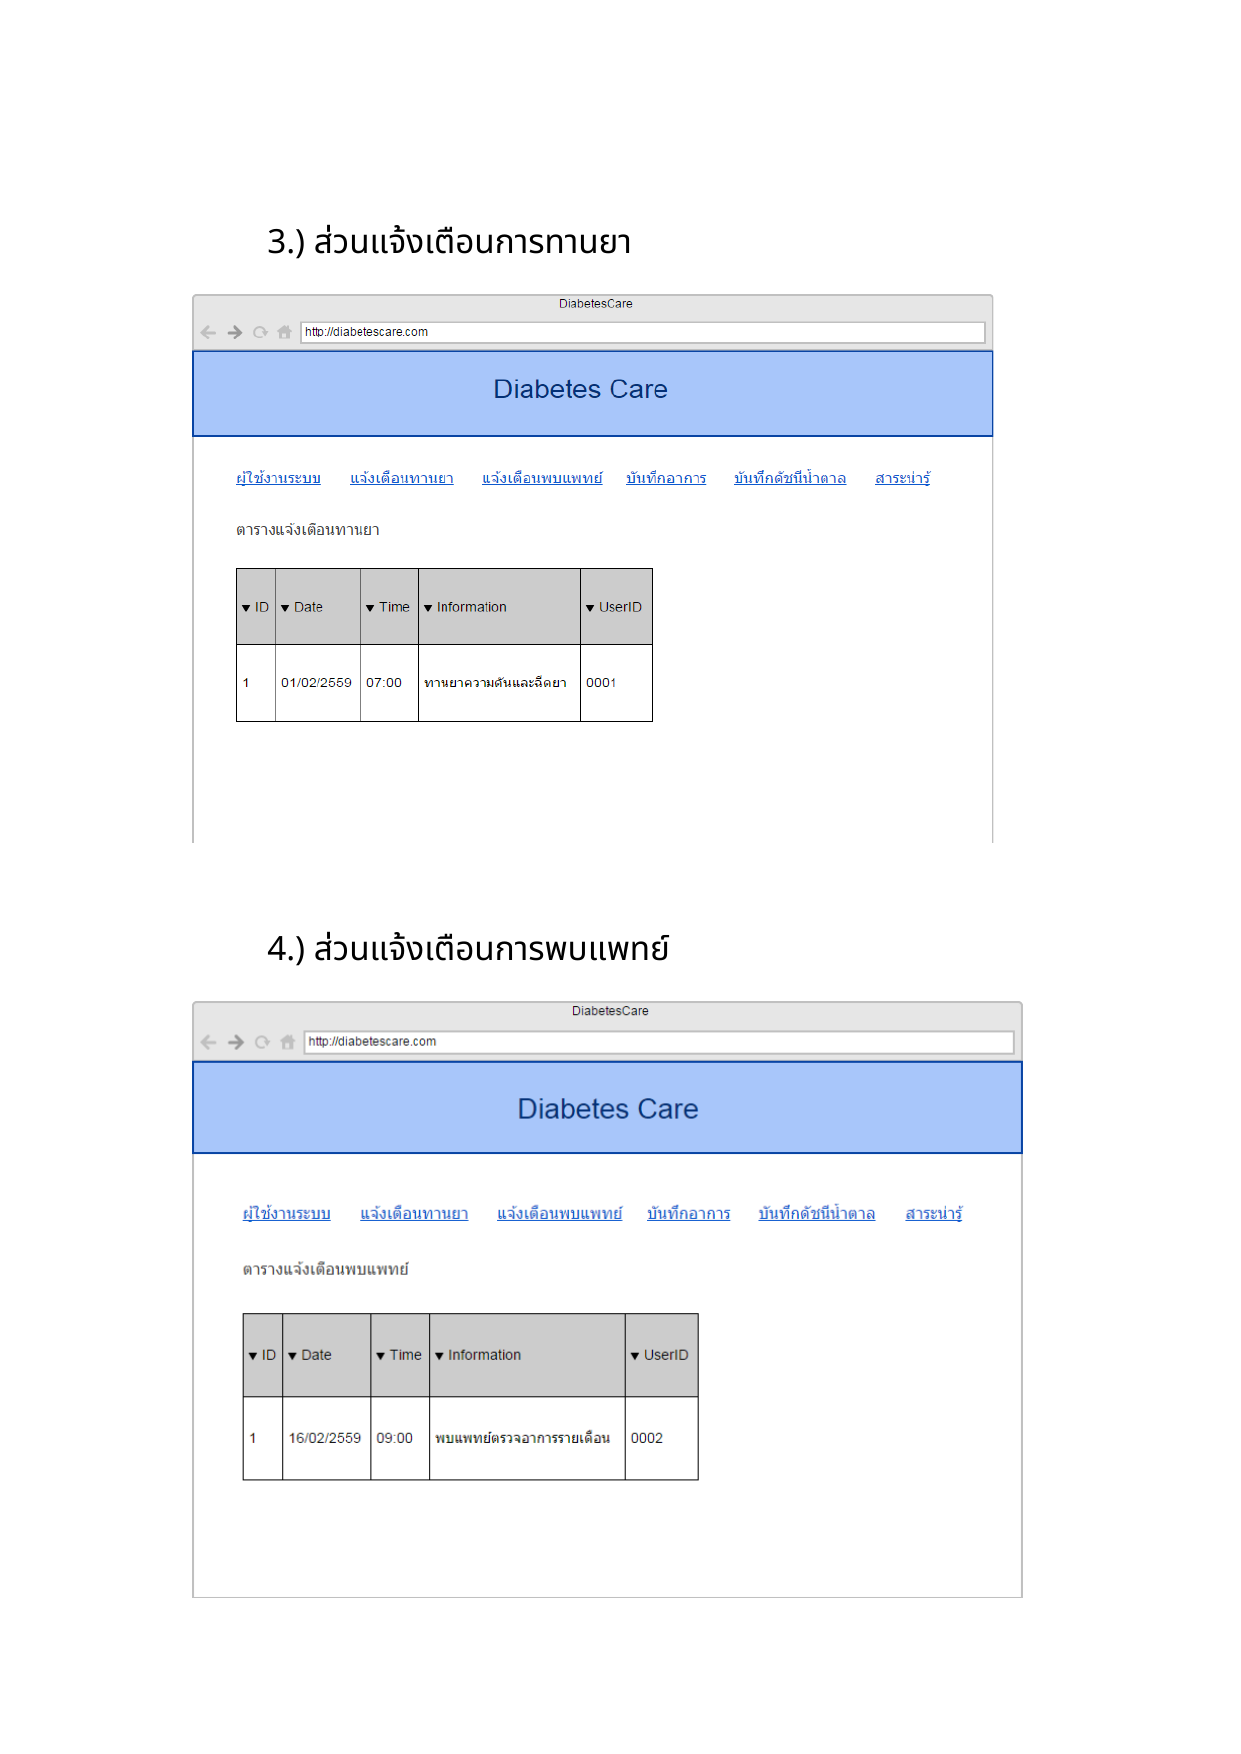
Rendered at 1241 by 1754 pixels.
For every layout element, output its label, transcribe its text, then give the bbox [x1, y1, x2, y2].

picture [192, 294, 994, 843]
picture [192, 1000, 1024, 1598]
text 3.) ส่วนแจ้งเตือนการทานยา [192, 218, 1090, 269]
text 4.) ส่วนแจ้งเตือนการพบแพทย์ [192, 924, 1090, 975]
